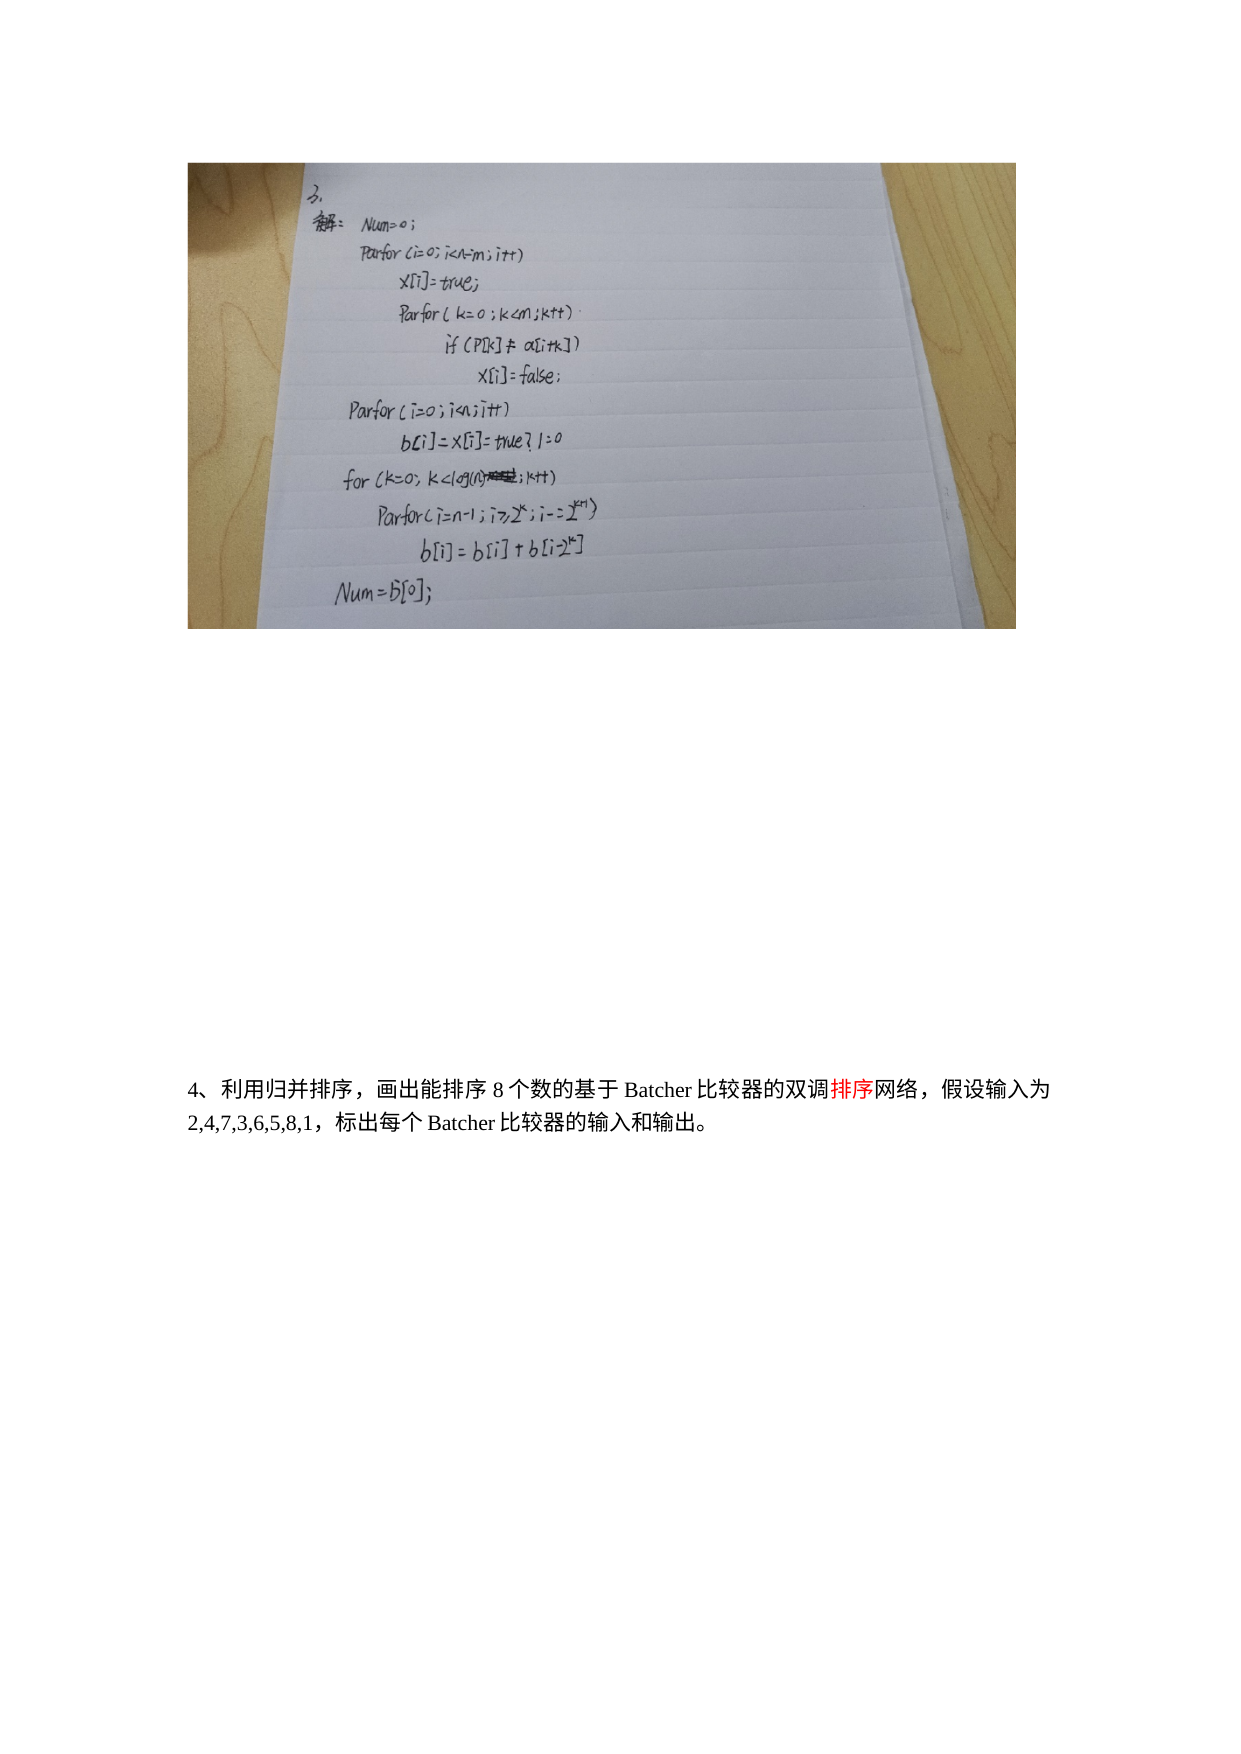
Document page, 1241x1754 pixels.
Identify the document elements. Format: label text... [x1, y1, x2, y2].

text 4、利用归并排序，画出能排序8个数的基于Batcher比较器的双调排序网络，假设输入为2,4,7,3,6,5,8,1，标出每个Batcher比较器的输入和输出。 [187, 1072, 1053, 1137]
picture [189, 163, 1016, 629]
